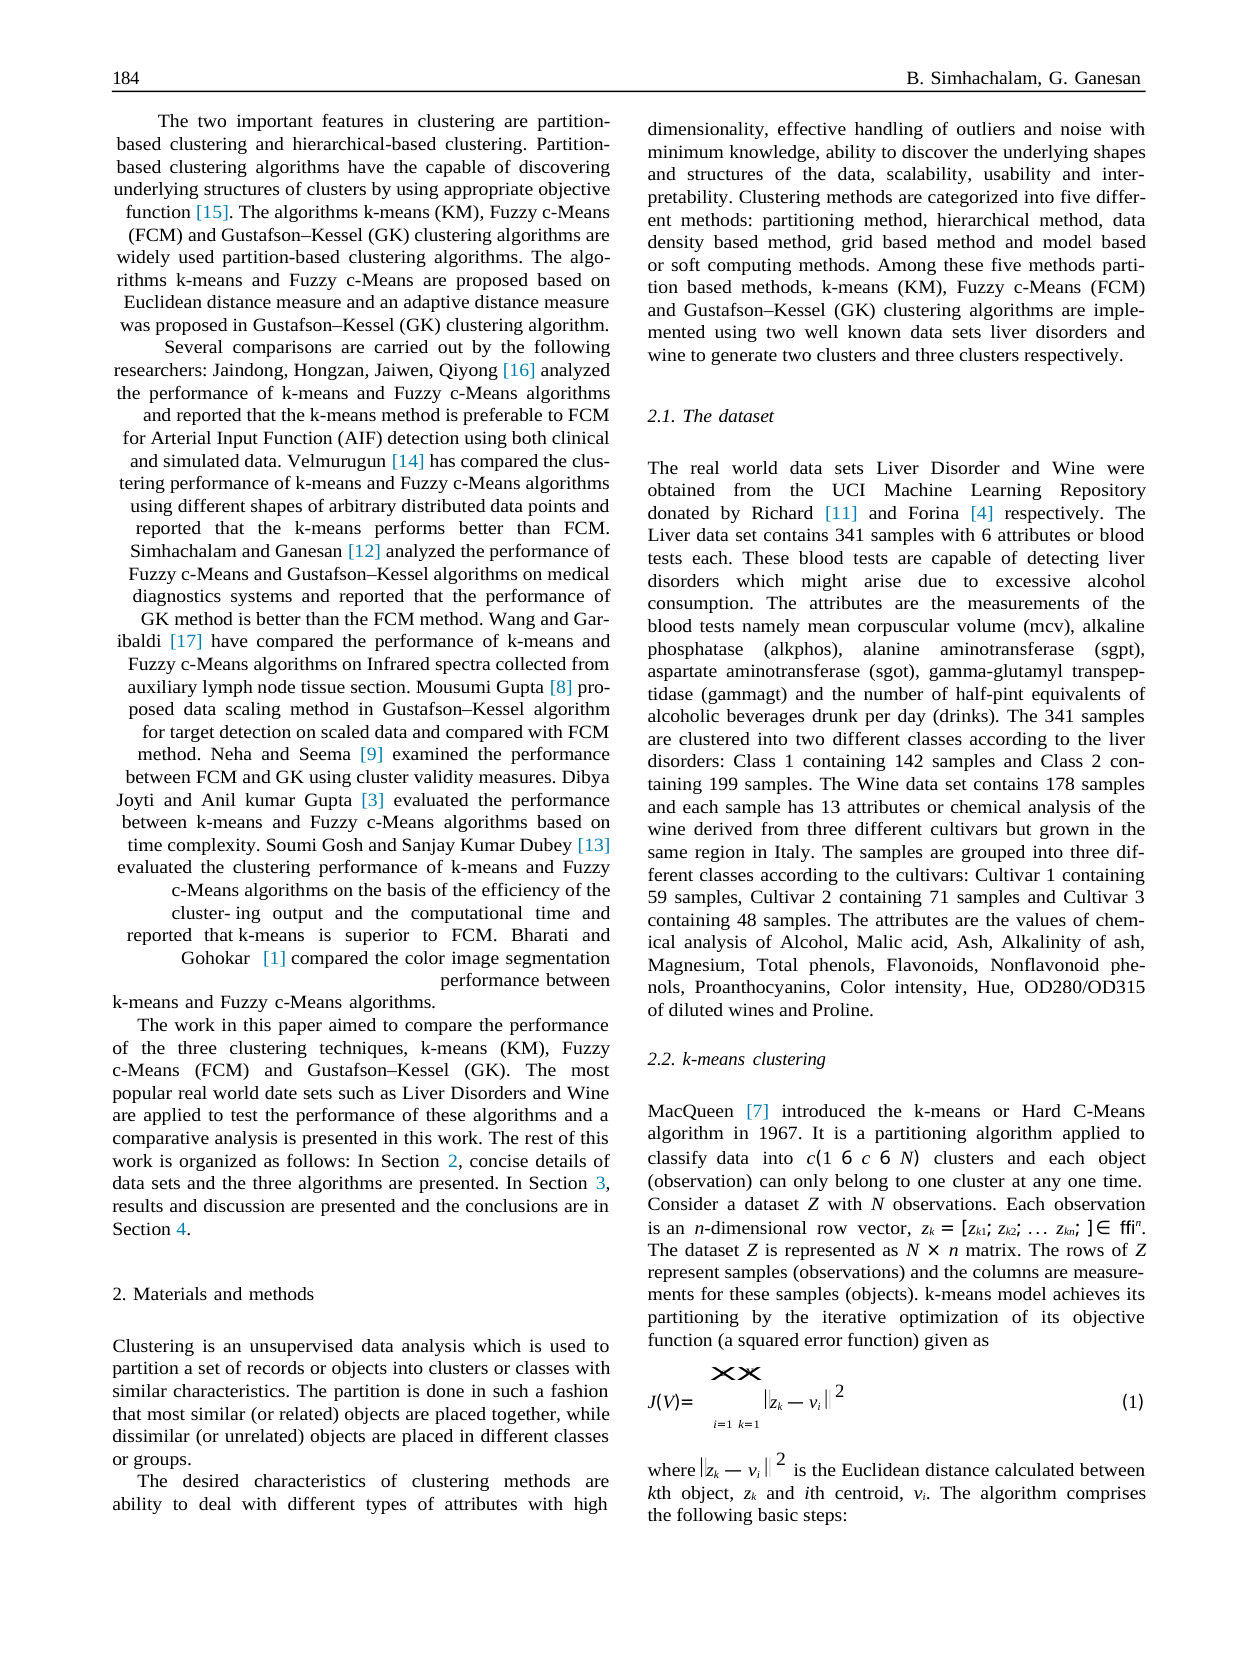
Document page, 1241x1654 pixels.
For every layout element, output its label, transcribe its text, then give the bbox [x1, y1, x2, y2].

text MacQueen [7] introduced the k-means or Hard C-Means algorithm in 1967. It is a partitioning algorithm applied to classify data into c(1 6 c 6 N) clusters and each object (observation) can only belong to one cluster at any one time. [647, 1099, 1146, 1192]
text The work in this paper aimed to compare the performance of the three clustering techniques, k-means (KM), Fuzzy c-Means (FCM) and Gustafson–Kessel (GK). The most popular real world date sets such as Liver Disorders and Wine are applied to test the performance of these algorithms and a comparative analysis is presented in this work. The rest of this work is organized as follows: In Section 2, concise details of data sets and the three algorithms are presented. In Section 3, results and discussion are presented and the conclusions are in Section 4. [112, 1014, 610, 1239]
text Clustering is an unsupervised data analysis which is used to partition a set of records or objects into clusters or classes with similar characteristics. The partition is done in such a fashion that most similar (or related) objects are placed together, while dissimilar (or unrelated) objects are placed in different classes or groups. [112, 1334, 610, 1469]
picture [550, 680, 555, 696]
text c N [720, 1366, 1157, 1379]
text The desired characteristics of clustering methods are ability to deal with different types of attributes with high [112, 1470, 610, 1514]
picture [700, 1457, 707, 1477]
list The dataset [647, 405, 1157, 427]
text The two important features in clustering are partition- based clustering and hierarchical-based clustering. Partition- based clustering algorithms have the capable of discovering underlying structures of clusters by using appropriate objective function [15]. The algorithms k-means (KM), Fuzzy c-Means (FCM) and Gustafson–Kessel (GK) clustering algorithms are widely used partition-based clustering algorithms. The algo- rithms k-means and Fuzzy c-Means are proposed based on Euclidean distance measure and an adaptive distance measure was proposed in Gustafson–Kessel (GK) clustering algorithm. Several comparisons are carried out by the following researchers: Jaindong, Hongzan, Jaiwen, Qiyong [16] analyzed the performance of k-means and Fuzzy c-Means algorithms and reported that the k-means method is preferable to FCM for Arterial Input Function (AIF) detection using both clinical and simulated data. Velmurugun [14] has compared the clus- tering performance of k-means and Fuzzy c-Means algorithms using different shapes of arbitrary distributed data points and reported that the k-means performs better than FCM. Simhachalam and Ganesan [12] analyzed the performance of Fuzzy c-Means and Gustafson–Kessel algorithms on medical diagnostics systems and reported that the performance of GK method is better than the FCM method. Wang and Gar- ibaldi [17] have compared the performance of k-means and Fuzzy c-Means algorithms on Infrared spectra collected from auxiliary lymph node tissue section. Mousumi Gupta [8] pro- posed data scaling method in Gustafson–Kessel algorithm for target detection on scaled data and compared with FCM method. Neha and Seema [9] examined the performance between FCM and GK using cluster validity measures. Dibya Joyti and Anil kumar Gupta [3] evaluated the performance between k-means and Fuzzy c-Means algorithms based on time complexity. Soumi Gosh and Sanjay Kumar Dubey [13] evaluated the clustering performance of k-means and Fuzzy c-Means algorithms on the basis of the efficiency of the cluster- ing output and the computational time and reported that k-means is superior to FCM. Bharati and Gohokar [1] compared the color image segmentation performance between [112, 110, 610, 991]
text ments for these samples (objects). k-means model achieves its partitioning by the iterative optimization of its objective function (a squared error function) given as [647, 1283, 1146, 1350]
list k-means clustering [647, 1048, 1157, 1070]
picture [755, 1107, 760, 1117]
picture [378, 793, 382, 809]
text i=1 k=1 [713, 1418, 1157, 1431]
picture [825, 1389, 831, 1409]
text where zk — vi 2 is the Euclidean distance calculated between kth object, zk and ith centroid, vi. The algorithm comprises the following basic steps: [647, 1448, 1146, 1525]
text The real world data sets Liver Disorder and Wine were obtained from the UCI Machine Learning Repository donated by Richard [11] and Forina [4] respectively. The Liver data set contains 341 samples with 6 attributes or blood tests each. These blood tests are capable of detecting liver disorders which might arise due to excessive alcohol consumption. The attributes are the measurements of the blood tests namely mean corpuscular volume (mcv), alkaline phosphatase (alkphos), alanine aminotransferase (sgpt), aspartate aminotransferase (sgot), gamma-glutamyl transpep- tidase (gammagt) and the number of half-pint equivalents of alcoholic beverages drunk per day (drinks). The 341 samples are clustered into two different classes according to the liver disorders: Class 1 containing 142 samples and Class 2 con- taining 199 samples. The Wine data set contains 178 samples and each sample has 13 attributes or chemical analysis of the wine derived from three different cultivars but grown in the same region in Italy. The samples are grouped into three dif- ferent classes according to the cultivars: Cultivar 1 containing 59 samples, Cultivar 2 containing 71 samples and Cultivar 3 containing 48 samples. The attributes are the values of chem- ical analysis of Alcohol, Malic acid, Ash, Alkalinity of ash, Magnesium, Total phenols, Flavonoids, Nonflavonoid phe- nols, Proanthocyanins, Color intensity, Hue, OD280/OD315 of diluted wines and Proline. [647, 457, 1146, 1021]
list Materials and methods [112, 1283, 614, 1304]
text Consider a dataset Z with N observations. Each observation is an n-dimensional row vector, zk = [zk1; zk2; ... zkn; ]∈ ffin. The dataset Z is represented as N × n matrix. The rows of Z represent samples (observations) and the columns are measure- [647, 1193, 1146, 1282]
picture [503, 363, 508, 379]
picture [377, 747, 381, 763]
text J(V)= zk — vi 2 (1) [647, 1380, 1157, 1413]
picture [764, 1389, 771, 1409]
picture [765, 1457, 771, 1477]
text k-means and Fuzzy c-Means algorithms. [112, 992, 614, 1013]
picture [604, 838, 608, 854]
text dimensionality, effective handling of outliers and noise with minimum knowledge, ability to discover the underlying shapes and structures of the data, scalability, usability and inter- pretability. Clustering methods are categorized into five differ- ent methods: partitioning method, hierarchical method, data density based method, grid based method and model based or soft computing methods. Among these five methods parti- tion based methods, k-means (KM), Fuzzy c-Means (FCM) and Gustafson–Kessel (GK) clustering algorithms are imple- mented using two well known data sets liver disorders and wine to generate two clusters and three clusters respectively. [647, 118, 1146, 366]
picture [392, 454, 397, 470]
